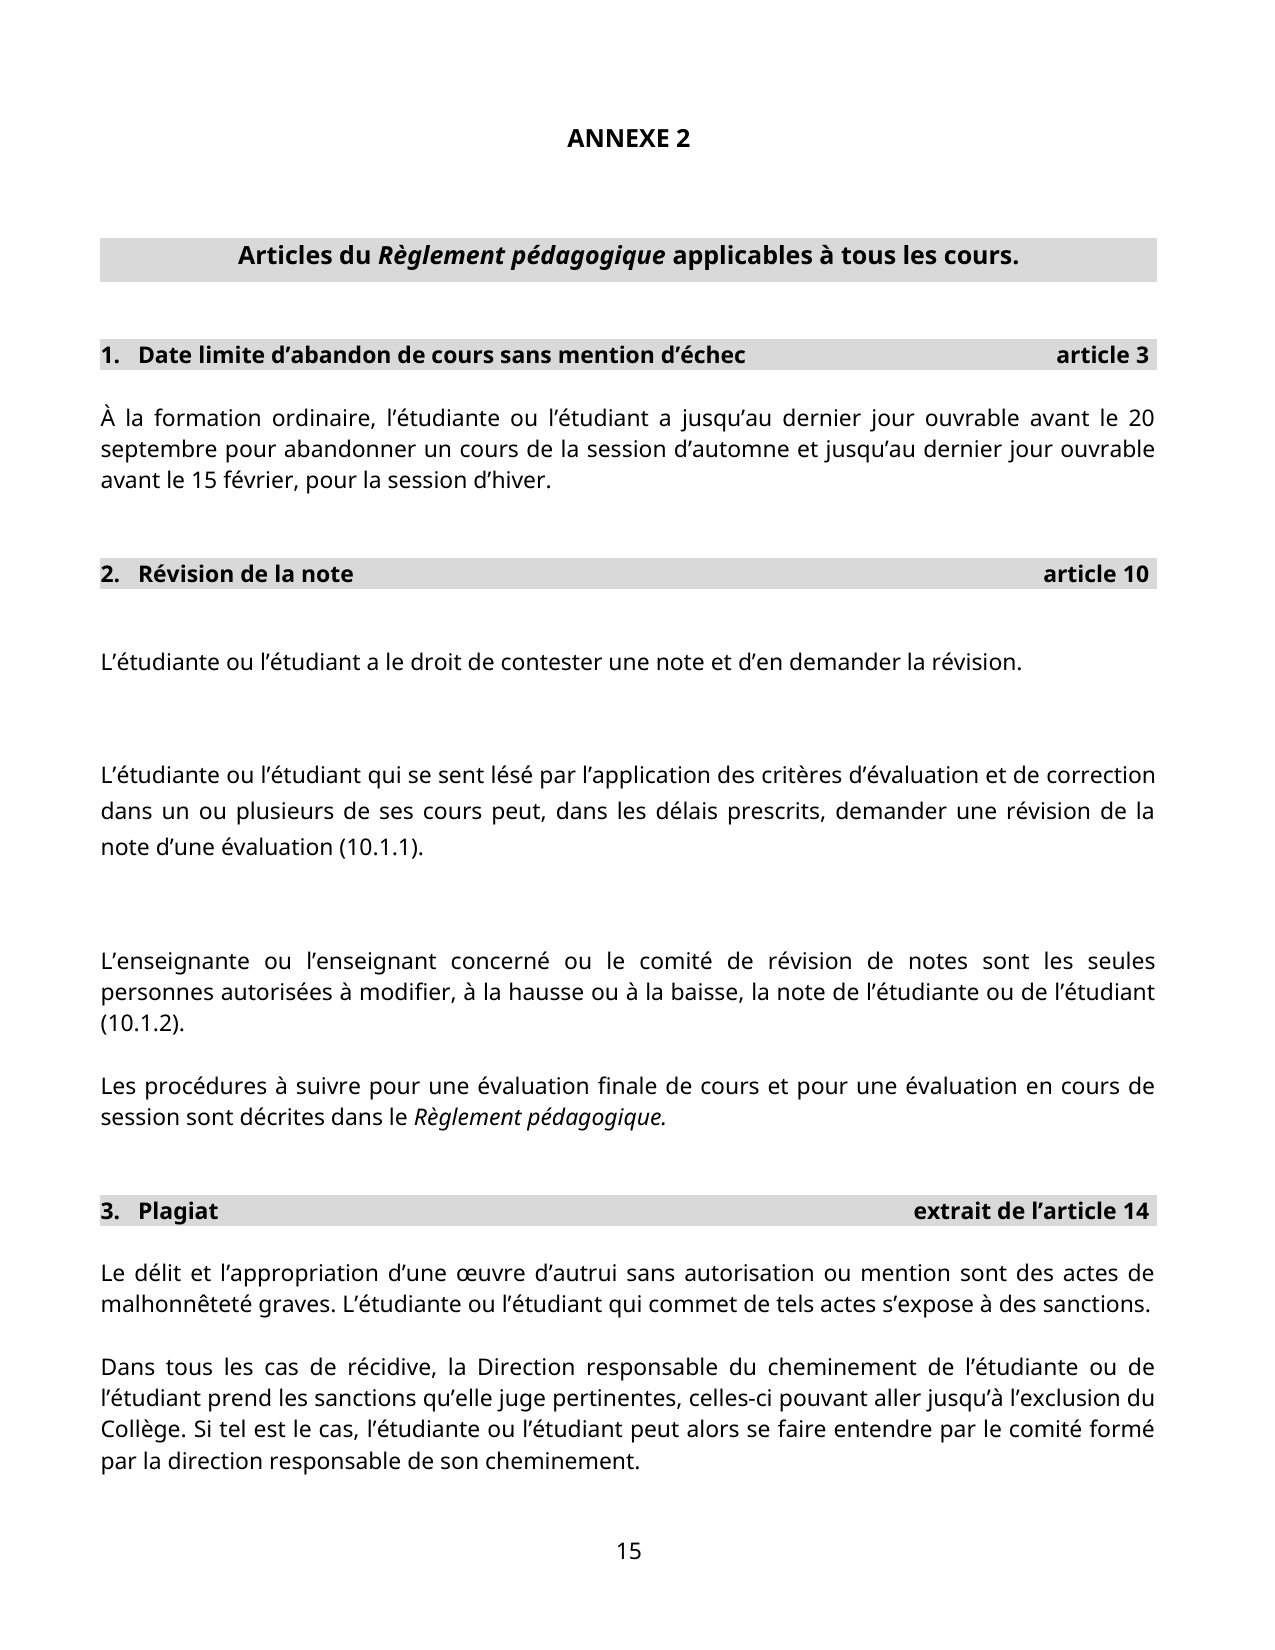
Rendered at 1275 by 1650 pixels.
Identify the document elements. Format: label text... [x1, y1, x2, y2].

text L’étudiante ou l’étudiant qui se sent lésé par l’application des critères d’évaluation et de correction dans un ou plusieurs de ses cours peut, dans les délais prescrits, demander une révision de la note d’une évaluation (10.1.1). [100, 759, 1157, 862]
subtitle Révision de la note article 10 [100, 558, 1157, 589]
text L’étudiante ou l’étudiant a le droit de contester une note et d’en demander la révision. [100, 646, 1157, 677]
subtitle Date limite d’abandon de cours sans mention d’échec article 3 [100, 339, 1157, 370]
title ANNEXE 2 [100, 121, 1157, 155]
text Le délit et l’appropriation d’une œuvre d’autrui sans autorisation ou mention sont des actes de malhonnêteté graves. L’étudiante ou l’étudiant qui commet de tels actes s’expose à des sanctions. [100, 1257, 1157, 1320]
text Les procédures à suivre pour une évaluation finale de cours et pour une évaluation en cours de session sont décrites dans le Règlement pédagogique. [100, 1070, 1157, 1132]
text L’enseignante ou l’enseignant concerné ou le comité de révision de notes sont les seules personnes autorisées à modifier, à la hausse ou à la baisse, la note de l’étudiante ou de l’étudiant (10.1.2). [100, 945, 1157, 1038]
subtitle Plagiat extrait de l’article 14 [100, 1195, 1157, 1226]
text Dans tous les cas de récidive, la Direction responsable du cheminement de l’étudiante ou de l’étudiant prend les sanctions qu’elle juge pertinentes, celles-ci pouvant aller jusqu’à l’exclusion du Collège. Si tel est le cas, l’étudiante ou l’étudiant peut alors se faire entendre par le comité formé par la direction responsable de son cheminement. [100, 1351, 1157, 1476]
text À la formation ordinaire, l’étudiante ou l’étudiant a jusqu’au dernier jour ouvrable avant le 20 septembre pour abandonner un cours de la session d’automne et jusqu’au dernier jour ouvrable avant le 15 février, pour la session d’hiver. [100, 401, 1157, 495]
subtitle Articles du Règlement pédagogique applicables à tous les cours. [100, 238, 1157, 272]
